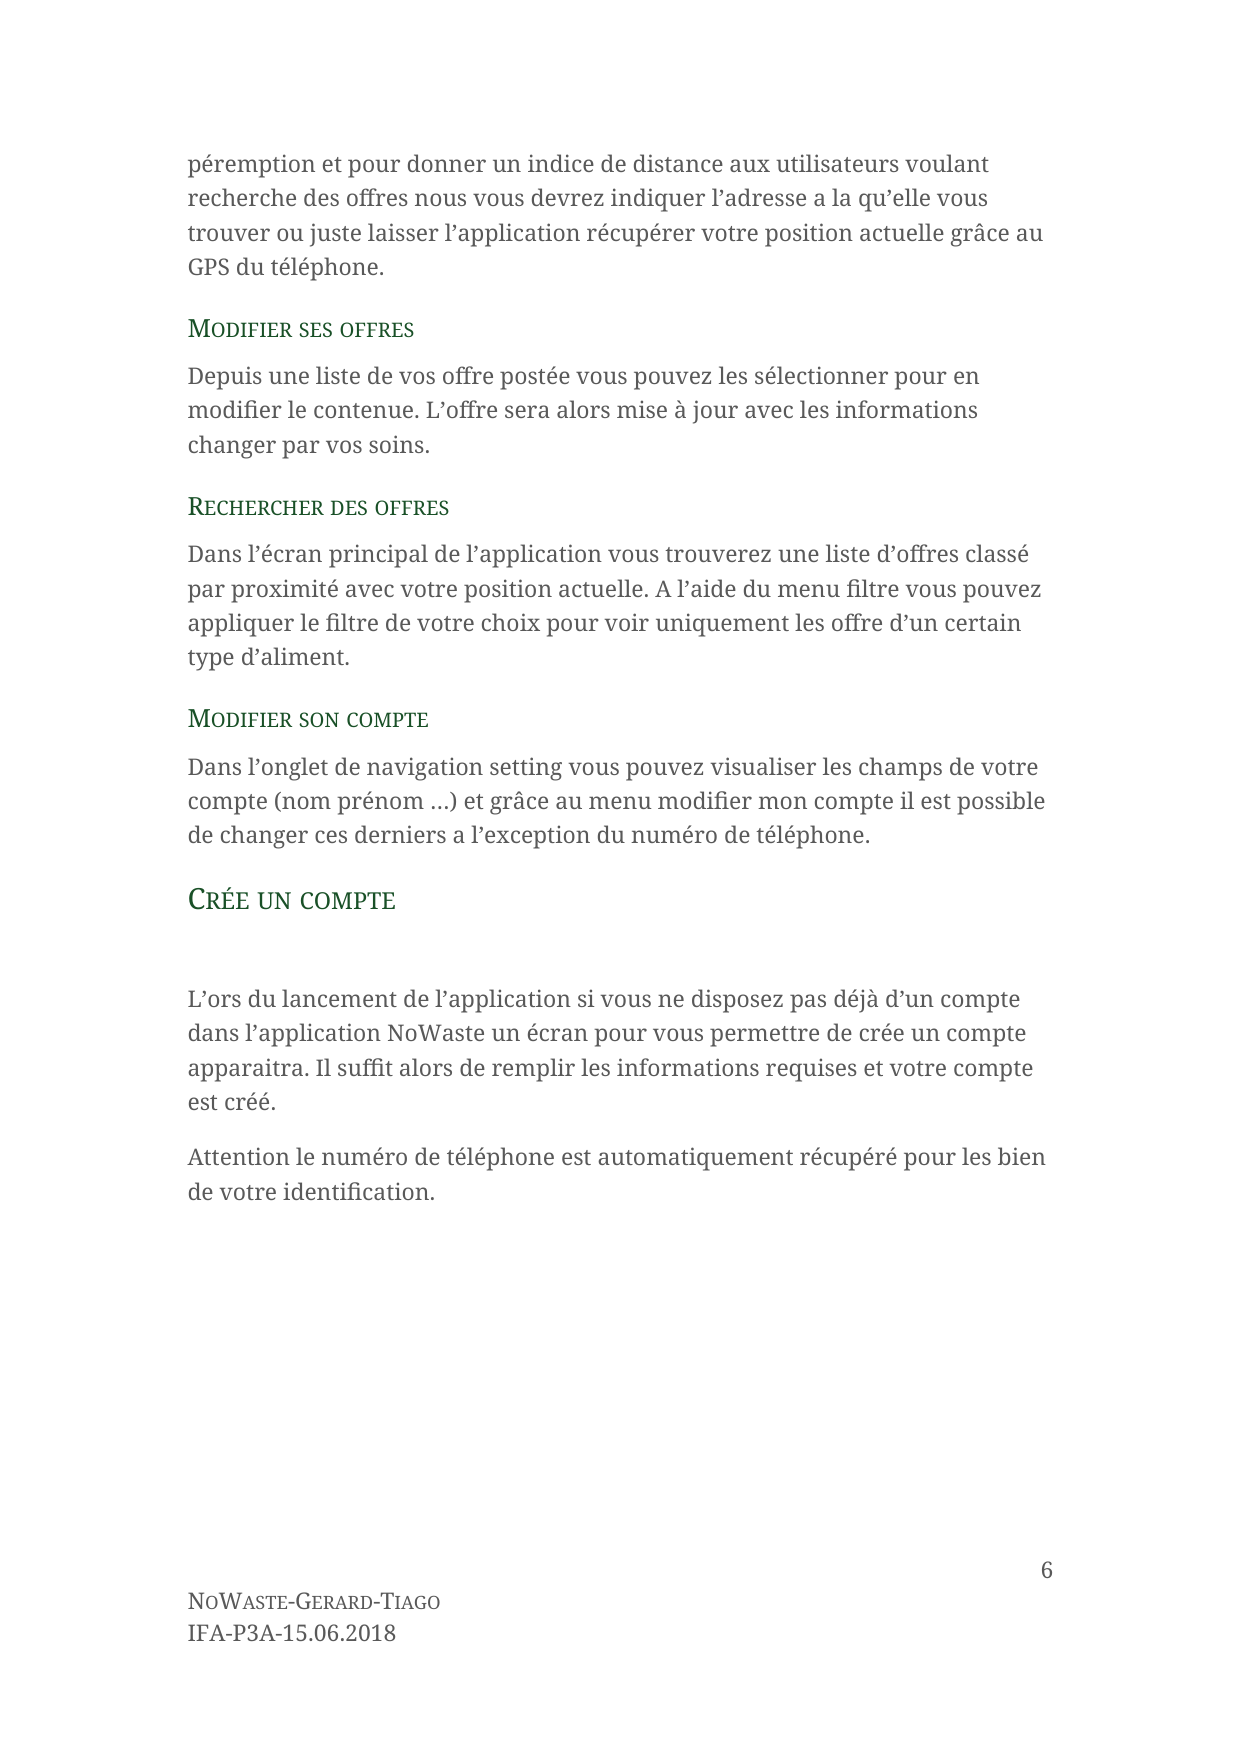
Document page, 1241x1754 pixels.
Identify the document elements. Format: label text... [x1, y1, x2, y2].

text Modifier ses offres [187, 310, 1053, 344]
text Dans l’écran principal de l’application vous trouverez une liste d’offres classé par proximité avec votre position actuelle. A l’aide du menu filtre vous pouvez appliquer le filtre de votre choix pour voir uniquement les offre d’un certain type d’aliment. [187, 538, 1053, 672]
text Dans l’onglet de navigation setting vous pouvez visualiser les champs de votre compte (nom prénom …) et grâce au menu modifier mon compte il est possible de changer ces derniers a l’exception du numéro de téléphone. [187, 751, 1053, 851]
text Depuis une liste de vos offre postée vous pouvez les sélectionner pour en modifier le contenue. L’offre sera alors mise à jour avec les informations changer par vos soins. [187, 360, 1053, 460]
text Modifier son compte [187, 701, 1053, 735]
text L’ors du lancement de l’application si vous ne disposez pas déjà d’un compte dans l’application NoWaste un écran pour vous permettre de crée un compte apparaitra. Il suffit alors de remplir les informations requises et votre compte est créé. [187, 983, 1053, 1117]
text Attention le numéro de téléphone est automatiquement récupéré pour les bien de votre identification. [187, 1141, 1053, 1207]
text Rechercher des offres [187, 488, 1053, 522]
text Crée un compte [187, 879, 1053, 918]
